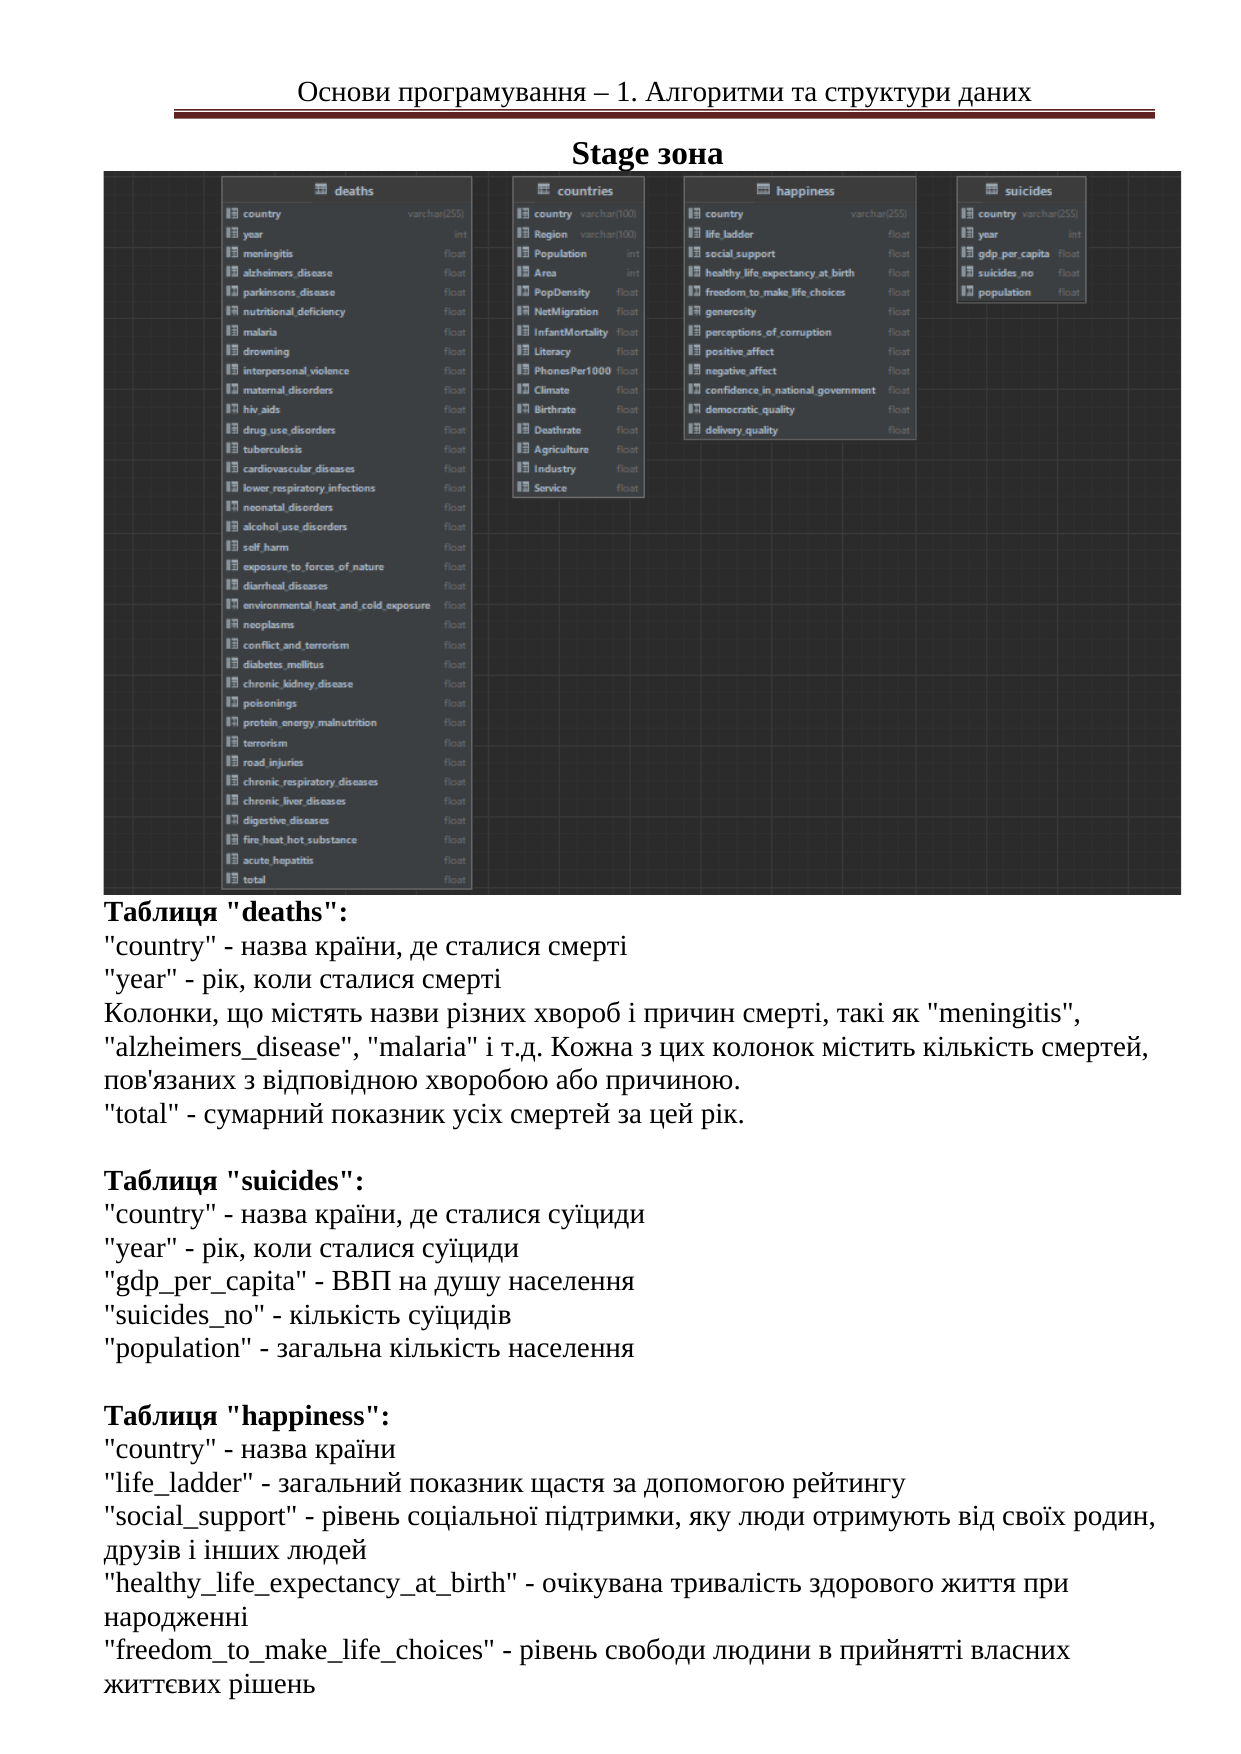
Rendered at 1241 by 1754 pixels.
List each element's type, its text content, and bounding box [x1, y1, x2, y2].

text "total" - сумарний показник усіх смертей за цей рік. [103, 1096, 1181, 1129]
text "year" - рік, коли сталися суїциди [103, 1230, 1181, 1263]
picture [103, 171, 1182, 895]
text "country" - назва країни [103, 1431, 1181, 1465]
text Колонки, що містять назви різних хвороб і причин смерті, такі як "meningitis", "alzheimers_disease", "malaria" і т.д. Кожна з цих колонок містить кількість смертей, пов'язаних з відповідною хворобою або причиною. [103, 995, 1181, 1096]
text "population" - загальна кількість населення [103, 1331, 1181, 1364]
text "country" - назва країни, де сталися суїциди [103, 1196, 1181, 1230]
text Таблиця "deaths": [103, 895, 1181, 928]
text "gdp_per_capita" - ВВП на душу населення [103, 1263, 1181, 1297]
text "country" - назва країни, де сталися смерті [103, 928, 1181, 962]
text "year" - рік, коли сталися смерті [103, 962, 1181, 995]
text "healthy_life_expectancy_at_birth" - очікувана тривалість здорового життя при народженні [103, 1565, 1181, 1632]
text "suicides_no" - кількість суїцидів [103, 1297, 1181, 1331]
text "life_ladder" - загальний показник щастя за допомогою рейтингу [103, 1465, 1181, 1498]
subtitle Stage зона [114, 133, 1181, 171]
text "social_support" - рівень соціальної підтримки, яку люди отримують від своїх родин, друзів і інших людей [103, 1498, 1181, 1565]
text Таблиця "suicides": [103, 1163, 1181, 1196]
text Таблиця "happiness": [103, 1398, 1181, 1431]
text "freedom_to_make_life_choices" - рівень свободи людини в прийнятті власних життєвих рішень [103, 1632, 1181, 1699]
